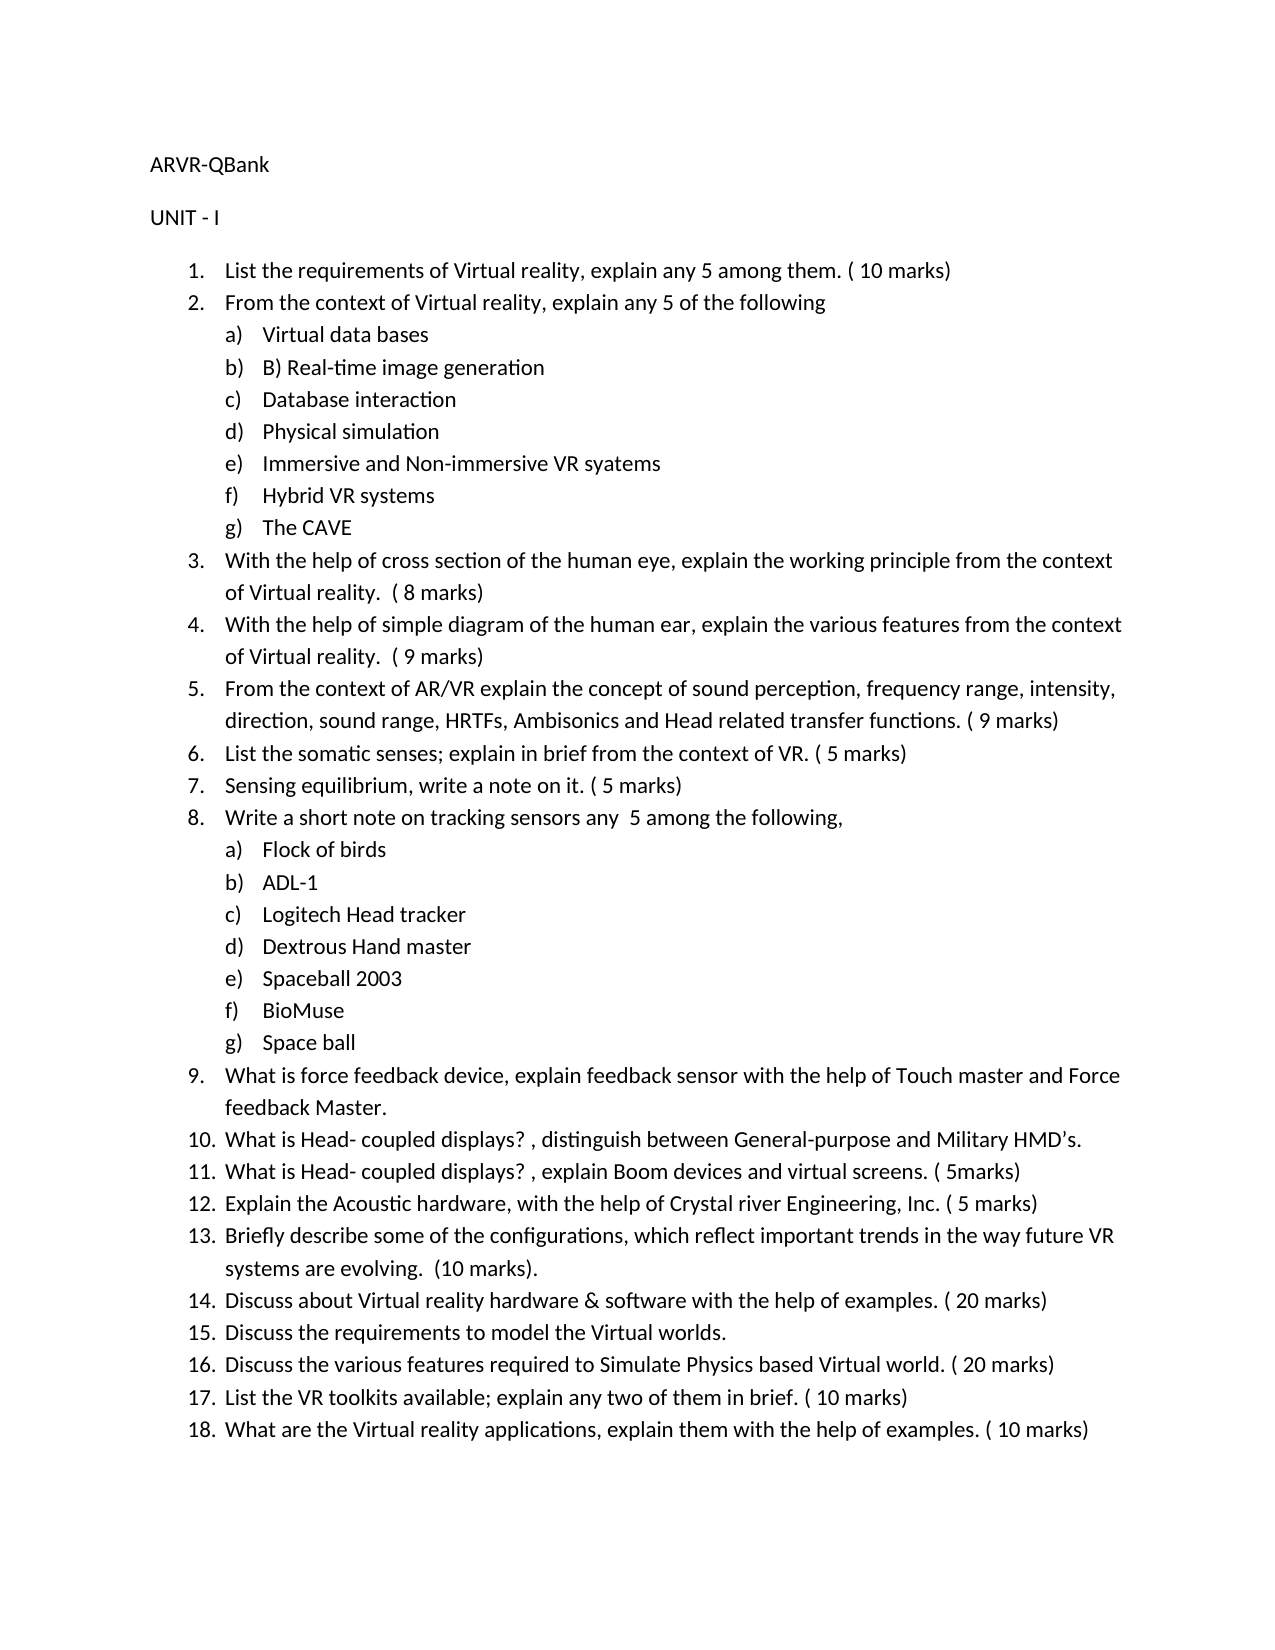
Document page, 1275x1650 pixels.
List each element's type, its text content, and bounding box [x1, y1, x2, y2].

list ADL-1 [225, 868, 1125, 896]
list Logitech Head tracker [225, 900, 1125, 928]
list What is force feedback device, explain feedback sensor with the help of Touch master and Force feedback Master. [187, 1061, 1125, 1121]
list Space ball [225, 1028, 1125, 1057]
list What are the Virtual reality applications, explain them with the help of examples. ( 10 marks) [187, 1415, 1125, 1443]
list Dextrous Hand master [225, 932, 1125, 960]
list What is Head- coupled displays? , distinguish between General-purpose and Military HMD’s. [187, 1125, 1125, 1153]
list Hybrid VR systems [225, 481, 1125, 509]
list Virtual data bases [225, 320, 1125, 348]
list Physical simulation [225, 417, 1125, 445]
list Sensing equilibrium, write a note on it. ( 5 marks) [187, 771, 1125, 799]
list List the somatic senses; explain in brief from the context of VR. ( 5 marks) [187, 739, 1125, 767]
list Immersive and Non-immersive VR syatems [225, 449, 1125, 477]
list From the context of Virtual reality, explain any 5 of the following [187, 288, 1125, 316]
list Database interaction [225, 385, 1125, 413]
list B) Real-time image generation [225, 353, 1125, 381]
text UNIT - I [150, 203, 1125, 231]
list From the context of AR/VR explain the concept of sound perception, frequency range, intensity, direction, sound range, HRTFs, Ambisonics and Head related transfer functions. ( 9 marks) [187, 674, 1125, 735]
list Discuss about Virtual reality hardware & software with the help of examples. ( 20 marks) [187, 1286, 1125, 1314]
list Write a short note on tracking sensors any 5 among the following, [187, 803, 1125, 831]
list With the help of cross section of the human eye, explain the working principle from the context of Virtual reality. ( 8 marks) [187, 546, 1125, 606]
list Briefly describe some of the configurations, which reflect important trends in the way future VR systems are evolving. (10 marks). [187, 1222, 1125, 1282]
list List the requirements of Virtual reality, explain any 5 among them. ( 10 marks) [187, 256, 1125, 284]
list With the help of simple diagram of the human ear, explain the various features from the context of Virtual reality. ( 9 marks) [187, 610, 1125, 670]
list The CAVE [225, 513, 1125, 542]
list Discuss the requirements to model the Virtual worlds. [187, 1318, 1125, 1346]
list BioMuse [225, 996, 1125, 1024]
text ARVR-QBank [150, 150, 1125, 178]
list Discuss the various features required to Simulate Physics based Virtual world. ( 20 marks) [187, 1350, 1125, 1378]
list List the VR toolkits available; explain any two of them in brief. ( 10 marks) [187, 1383, 1125, 1411]
list Spaceball 2003 [225, 964, 1125, 992]
list What is Head- coupled displays? , explain Boom devices and virtual screens. ( 5marks) [187, 1157, 1125, 1185]
list Flock of birds [225, 835, 1125, 863]
list Explain the Acoustic hardware, with the help of Crystal river Engineering, Inc. ( 5 marks) [187, 1189, 1125, 1217]
